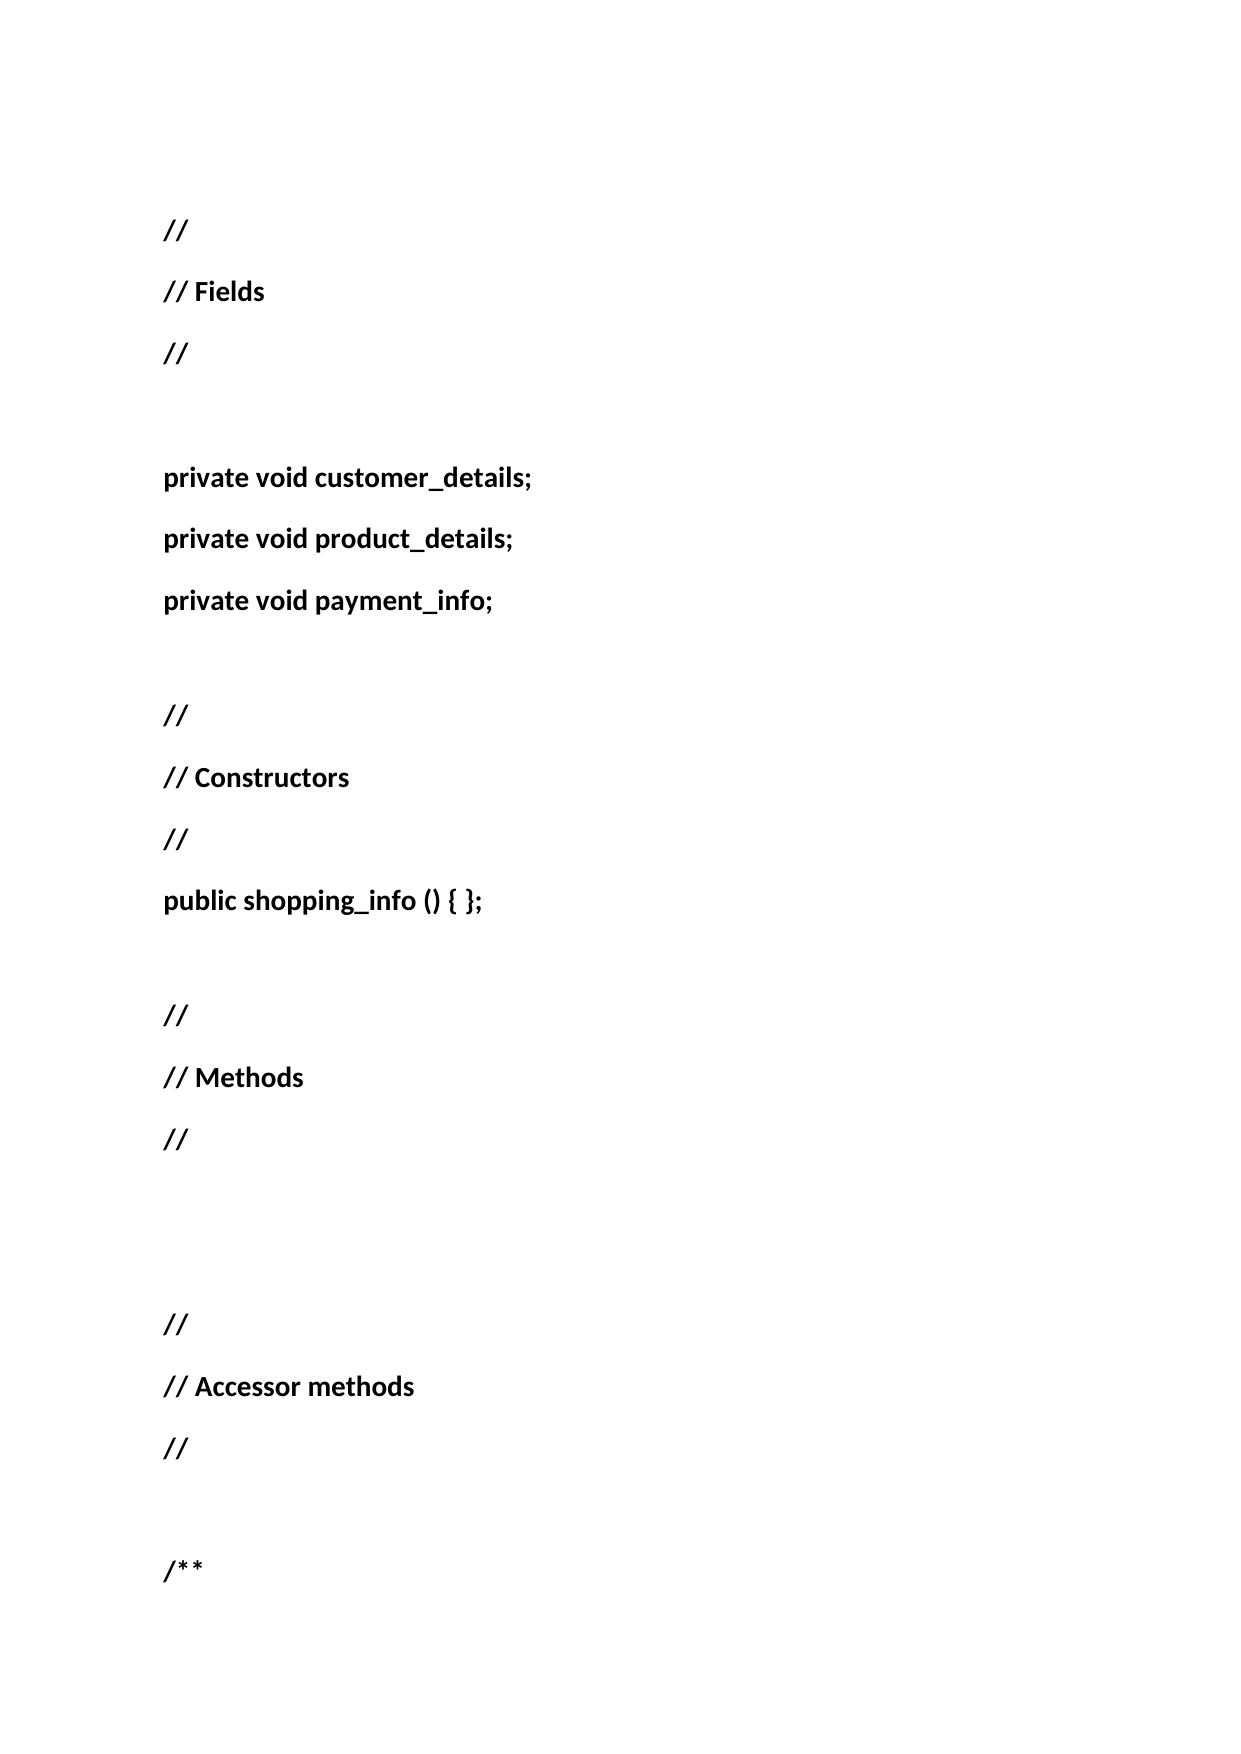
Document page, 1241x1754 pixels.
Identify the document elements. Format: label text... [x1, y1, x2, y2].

text // Methods [150, 1059, 1090, 1095]
text // Fields [150, 273, 1090, 309]
text public shopping_info () { }; [150, 882, 1090, 918]
text // [150, 1430, 1090, 1465]
text // [150, 697, 1090, 733]
text private void customer_details; [150, 459, 1090, 494]
text // Accessor methods [150, 1368, 1090, 1403]
text // [150, 335, 1090, 371]
text // Constructors [150, 759, 1090, 794]
text // [150, 997, 1090, 1033]
text // [150, 1306, 1090, 1342]
text private void product_details; [150, 521, 1090, 556]
text private void payment_info; [150, 582, 1090, 618]
text // [150, 1121, 1090, 1156]
text /** [150, 1553, 1090, 1589]
text // [150, 821, 1090, 856]
text // [150, 212, 1090, 247]
